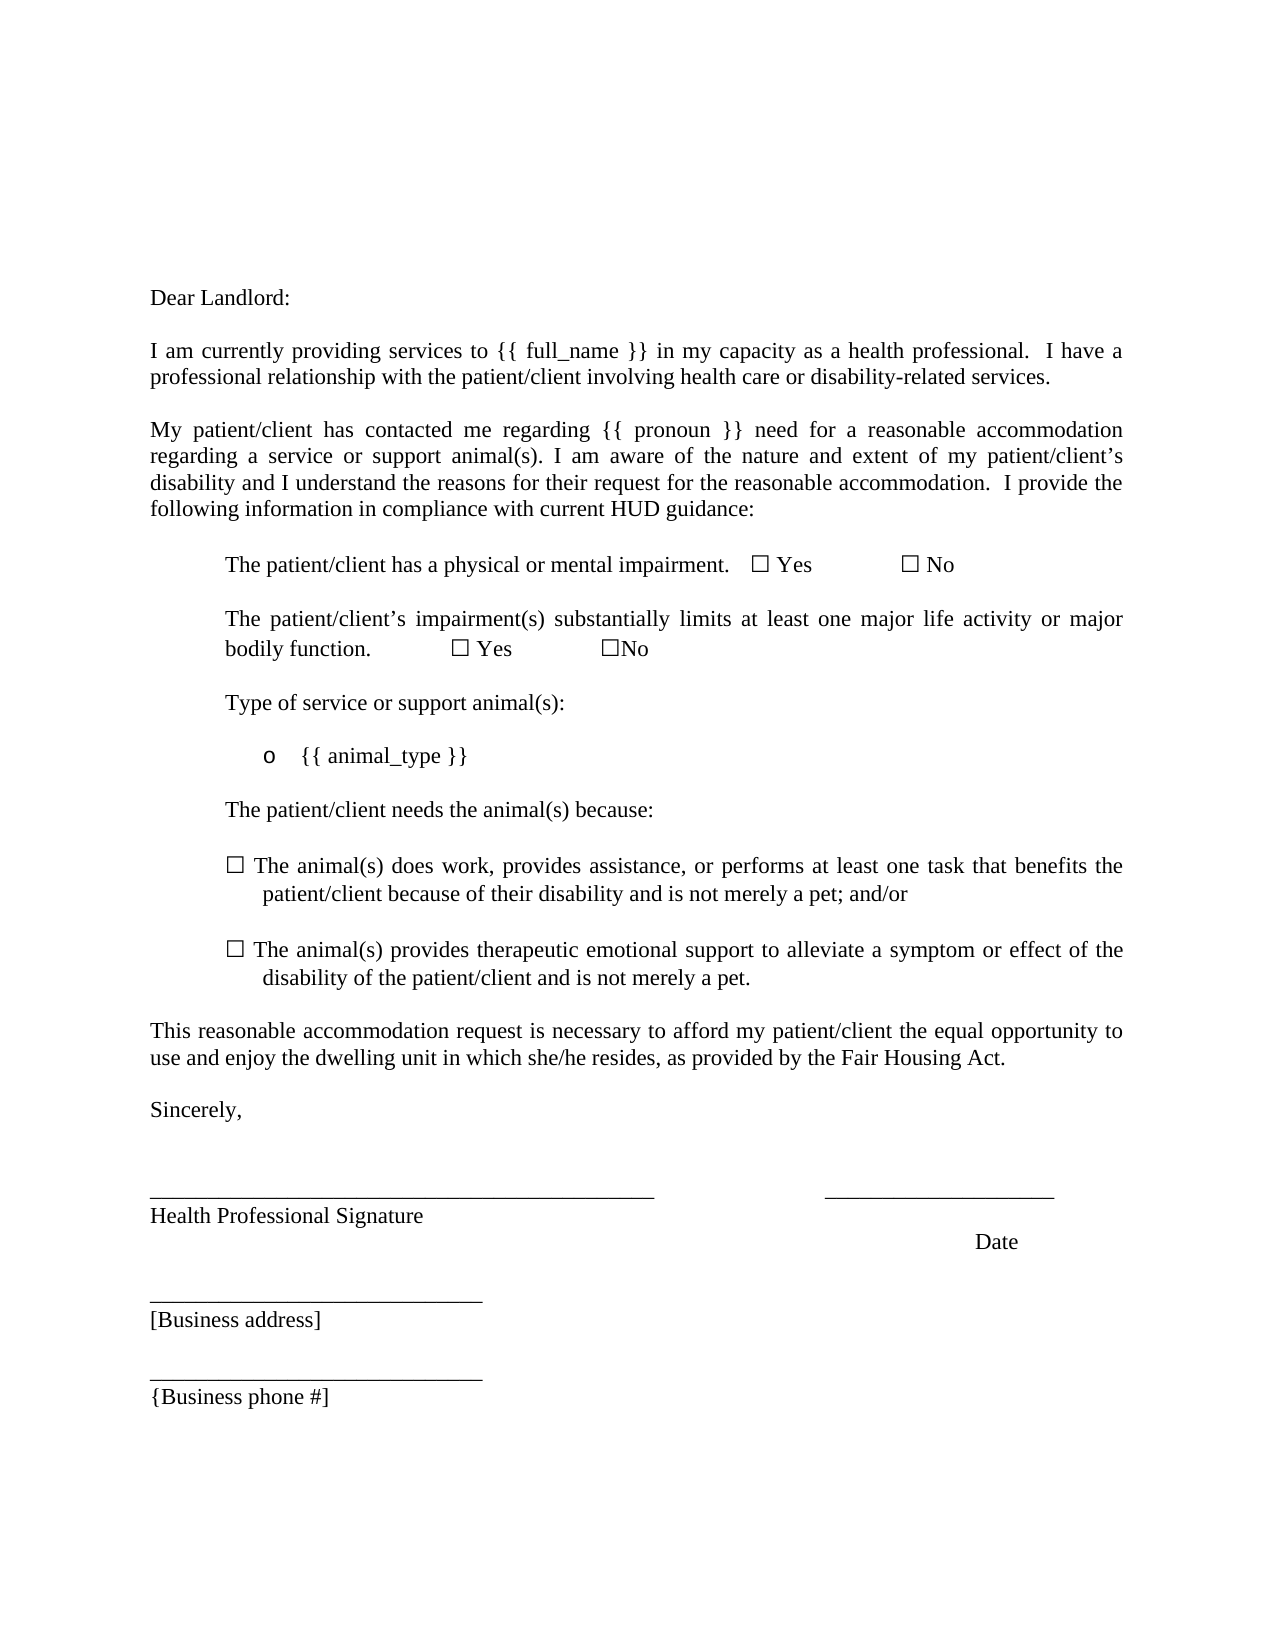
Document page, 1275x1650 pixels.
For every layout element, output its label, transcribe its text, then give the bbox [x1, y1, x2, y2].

text Type of service or support animal(s): [225, 689, 1125, 716]
text _____________________________ [150, 1357, 1125, 1383]
text Dear Landlord: [150, 284, 1125, 311]
text _____________________________ [150, 1279, 1125, 1306]
text Health Professional Signature Date [150, 1202, 1125, 1254]
text The patient/client’s impairment(s) substantially limits at least one major life activity or major bodily function. Yes No [225, 605, 1125, 663]
text The patient/client has a physical or mental impairment. Yes No [225, 548, 1125, 579]
text The animal(s) does work, provides assistance, or performs at least one task that benefits the patient/client because of their disability and is not merely a pet; and/or [225, 849, 1125, 907]
list {{ animal_type }} [262, 742, 1125, 770]
text The animal(s) provides therapeutic emotional support to alleviate a symptom or effect of the disability of the patient/client and is not merely a pet. [225, 933, 1125, 991]
text ____________________________________________ ____________________ [150, 1175, 1125, 1202]
text The patient/client needs the animal(s) because: [225, 797, 1125, 823]
text [Business address] [150, 1306, 1125, 1332]
text {Business phone #] [150, 1383, 1125, 1410]
text I am currently providing services to {{ full_name }} in my capacity as a health professional. I have a professional relationship with the patient/client involving health care or disability-related services. [150, 337, 1125, 389]
text My patient/client has contacted me regarding {{ pronoun }} need for a reasonable accommodation regarding a service or support animal(s). I am aware of the nature and extent of my patient/client’s disability and I understand the reasons for their request for the reasonable accommodation. I provide the following information in compliance with current HUD guidance: [150, 416, 1125, 521]
text Sincerely, [150, 1096, 1125, 1123]
text This reasonable accommodation request is necessary to afford my patient/client the equal opportunity to use and enjoy the dwelling unit in which she/he resides, as provided by the Fair Housing Act. [150, 1017, 1125, 1070]
